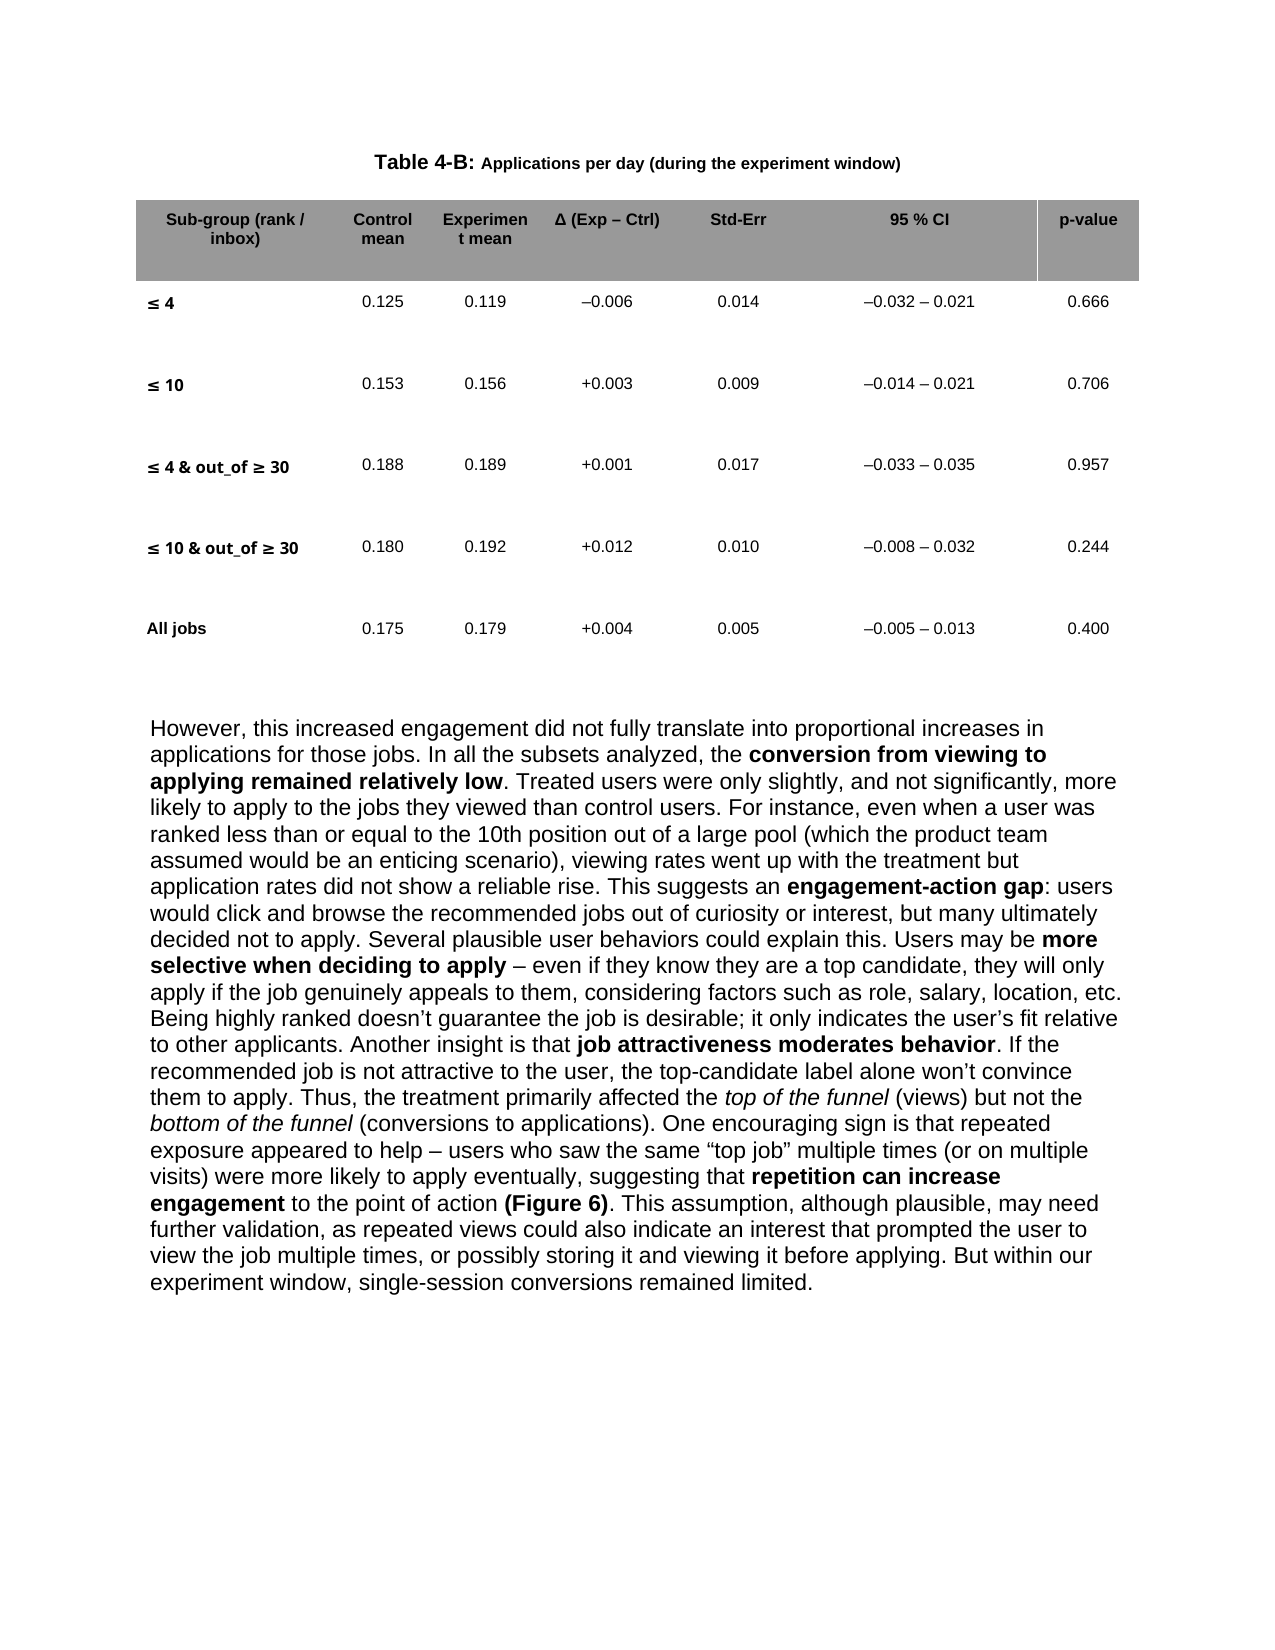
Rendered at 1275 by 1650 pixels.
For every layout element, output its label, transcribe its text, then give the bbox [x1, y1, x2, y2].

table_cell 0.189 [431, 445, 539, 527]
table_cell –0.005 – 0.013 [802, 608, 1037, 690]
table_cell –0.032 – 0.021 [802, 281, 1037, 363]
table_cell 0.175 [334, 608, 431, 690]
table_cell ≤ 10 & out_of ≥ 30 [136, 527, 334, 608]
table_cell –0.014 – 0.021 [802, 363, 1037, 445]
table_header Sub‑group (rank / inbox) [136, 200, 334, 281]
table_cell +0.012 [539, 527, 675, 608]
table_cell 0.153 [334, 363, 431, 445]
table_cell –0.033 – 0.035 [802, 445, 1037, 527]
table_cell 0.125 [334, 281, 431, 363]
table_header Experiment mean [431, 200, 539, 281]
table_cell 0.010 [675, 527, 802, 608]
table_cell +0.004 [539, 608, 675, 690]
table_cell ≤ 10 [136, 363, 334, 445]
table_cell All jobs [136, 608, 334, 690]
table_header Control mean [334, 200, 431, 281]
table_cell 0.005 [675, 608, 802, 690]
table_cell +0.001 [539, 445, 675, 527]
table_cell 0.179 [431, 608, 539, 690]
table_header 95 % CI [802, 200, 1037, 281]
table_cell 0.009 [675, 363, 802, 445]
table_cell ≤ 4 [136, 281, 334, 363]
table_cell 0.017 [675, 445, 802, 527]
table_header p‑value [1038, 200, 1139, 281]
table_cell 0.706 [1038, 363, 1139, 445]
table_cell 0.188 [334, 445, 431, 527]
table_cell 0.244 [1038, 527, 1139, 608]
table_header Δ (Exp – Ctrl) [539, 200, 675, 281]
table_cell –0.008 – 0.032 [802, 527, 1037, 608]
text Table 4-B: Applications per day (during the experiment window) [150, 150, 1125, 174]
table_cell 0.666 [1038, 281, 1139, 363]
table_header Std‑Err [675, 200, 802, 281]
table_cell –0.006 [539, 281, 675, 363]
table_cell 0.192 [431, 527, 539, 608]
table_cell 0.400 [1038, 608, 1139, 690]
table_cell ≤ 4 & out_of ≥ 30 [136, 445, 334, 527]
table_cell 0.180 [334, 527, 431, 608]
table_cell 0.014 [675, 281, 802, 363]
table_cell +0.003 [539, 363, 675, 445]
text However, this increased engagement did not fully translate into proportional increases in applications for those jobs. In all the subsets analyzed, the conversion from viewing to applying remained relatively low. Treated users were only slightly, and not significantly, more likely to apply to the jobs they viewed than control users. For instance, even when a user was ranked less than or equal to the 10th position out of a large pool (which the product team assumed would be an enticing scenario), viewing rates went up with the treatment but application rates did not show a reliable rise. This suggests an engagement-action gap: users would click and browse the recommended jobs out of curiosity or interest, but many ultimately decided not to apply. Several plausible user behaviors could explain this. Users may be more selective when deciding to apply – even if they know they are a top candidate, they will only apply if the job genuinely appeals to them, considering factors such as role, salary, location, etc. Being highly ranked doesn’t guarantee the job is desirable; it only indicates the user’s fit relative to other applicants. Another insight is that job attractiveness moderates behavior. If the recommended job is not attractive to the user, the top-candidate label alone won’t convince them to apply. Thus, the treatment primarily affected the top of the funnel (views) but not the bottom of the funnel (conversions to applications). One encouraging sign is that repeated exposure appeared to help – users who saw the same “top job” multiple times (or on multiple visits) were more likely to apply eventually, suggesting that repetition can increase engagement to the point of action (Figure 6). This assumption, although plausible, may need further validation, as repeated views could also indicate an interest that prompted the user to view the job multiple times, or possibly storing it and viewing it before applying. But within our experiment window, single-session conversions remained limited. [150, 715, 1125, 1295]
table_cell 0.156 [431, 363, 539, 445]
table_cell 0.119 [431, 281, 539, 363]
table_cell 0.957 [1038, 445, 1139, 527]
